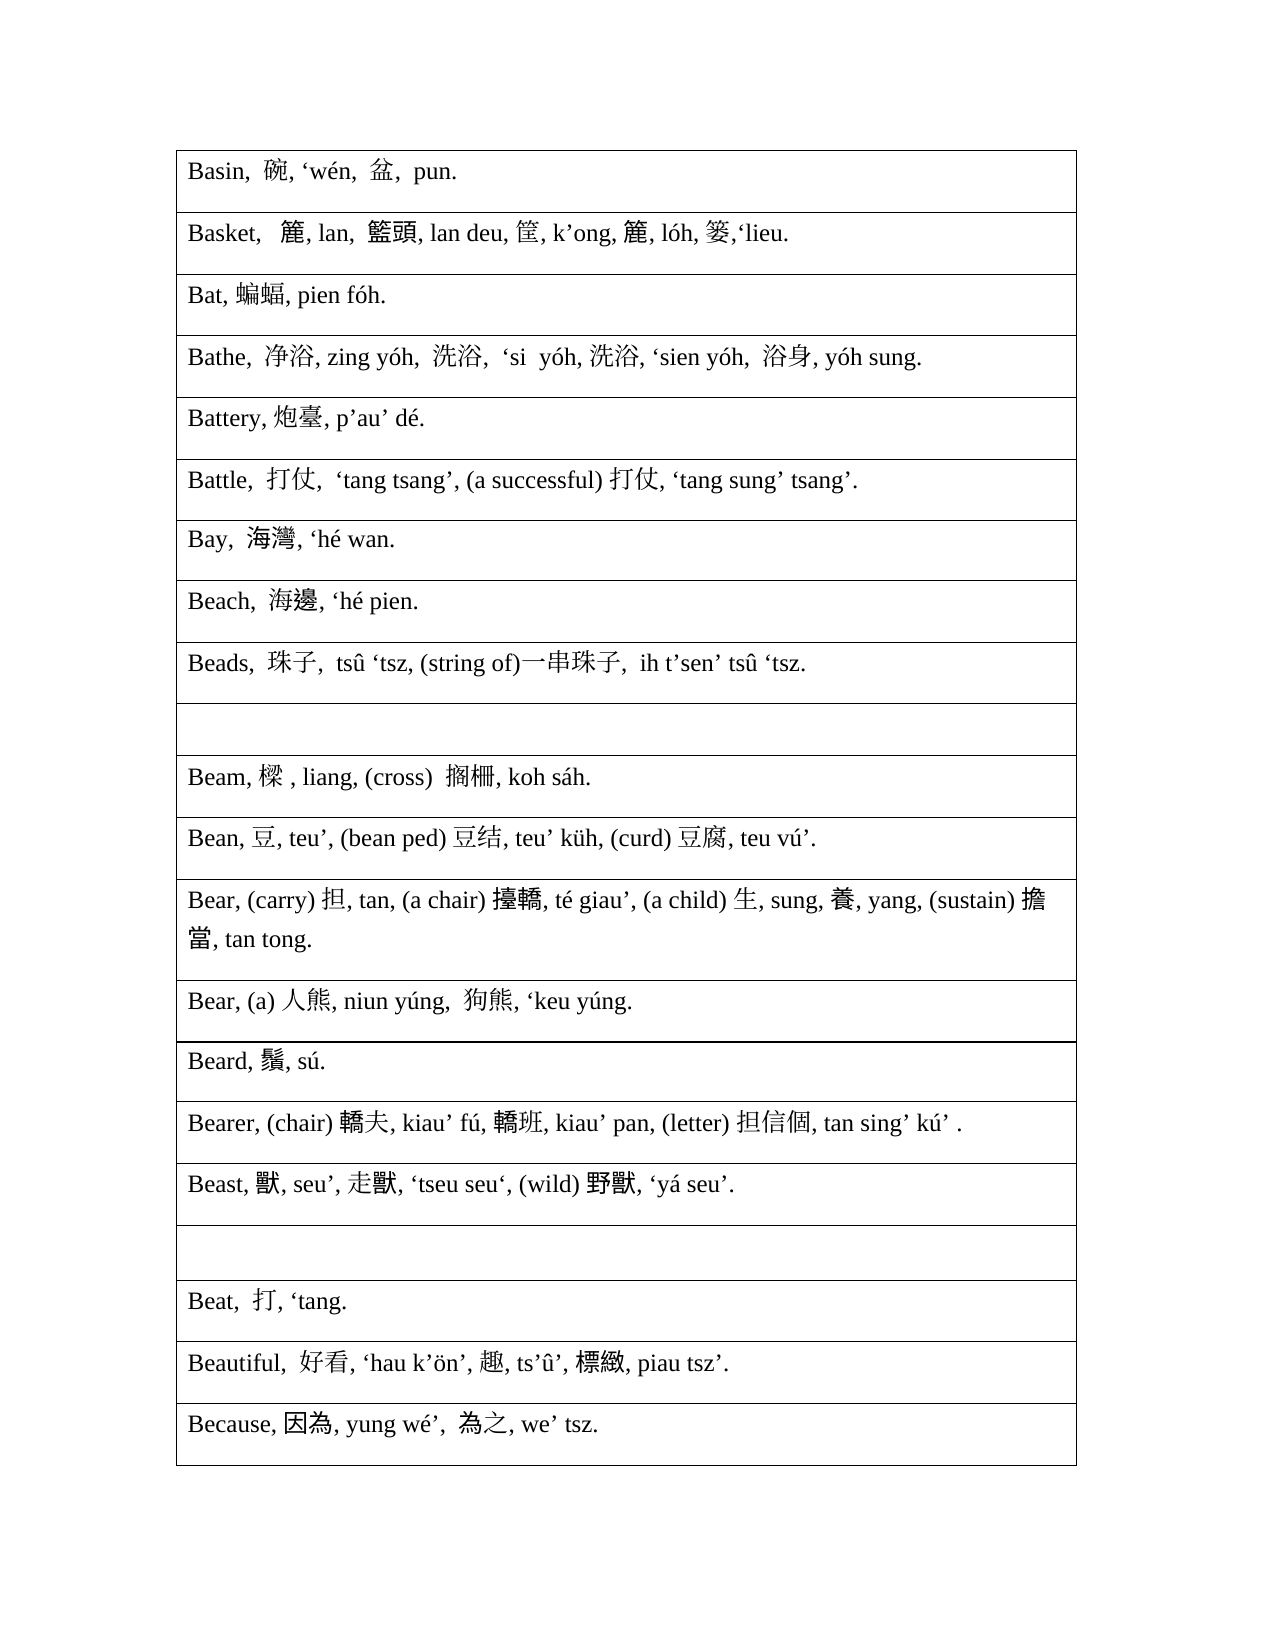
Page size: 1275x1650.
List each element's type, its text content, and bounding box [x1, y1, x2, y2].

table_cell Bathe, 净浴, zing yóh, 洗浴, ‘si yóh, 洗浴, ‘sien yóh, 浴身, yóh sung. [177, 336, 1076, 397]
table_cell Bay, 海灣, ‘hé wan. [177, 521, 1076, 580]
table_cell Beam, 樑 , liang, (cross) 搁柵, koh sáh. [177, 756, 1076, 817]
table_cell Battle, 打仗, ‘tang tsang’, (a successful) 打仗, ‘tang sung’ tsang’. [177, 460, 1076, 520]
table_cell Because, 因為, yung wé’, 為之, we’ tsz. [177, 1404, 1076, 1465]
table_cell Bear, (carry) 担, tan, (a chair) 擡轎, té giau’, (a child) 生, sung, 養, yang, (sustain) 擔當, tan tong. [177, 880, 1076, 980]
table_cell Beads, 珠子, tsû ‘tsz, (string of)一串珠子, ih t’sen’ tsû ‘tsz. [177, 643, 1076, 703]
table_cell Bat, 蝙蝠, pien fóh. [177, 275, 1076, 335]
table_cell Battery, 炮臺, p’au’ dé. [177, 398, 1076, 458]
table_cell Bean, 豆, teu’, (bean ped) 豆结, teu’ küh, (curd) 豆腐, teu vú’. [177, 818, 1076, 879]
table_cell Beat, 打, ‘tang. [177, 1281, 1076, 1341]
table_cell Beautiful, 好看, ‘hau k’ön’, 趣, ts’û’, 標緻, piau tsz’. [177, 1342, 1076, 1403]
table_cell Bear, (a) 人熊, niun yúng, 狗熊, ‘keu yúng. [177, 981, 1076, 1041]
table_cell Beast, 獸, seu’, 走獸, ‘tseu seu‘, (wild) 野獸, ‘yá seu’. [177, 1164, 1076, 1225]
table_cell Bearer, (chair) 轎夫, kiau’ fú, 轎班, kiau’ pan, (letter) 担信個, tan sing’ kú’ . [177, 1102, 1076, 1163]
table_cell [177, 1226, 1076, 1279]
table_cell Basket, 簏, lan, 籃頭, lan deu, 筐, k’ong, 簏, lóh, 篓,‘lieu. [177, 213, 1076, 273]
table_header Basin, 碗, ‘wén, 盆, pun. [177, 151, 1076, 212]
table_cell [177, 704, 1076, 755]
table_cell Beard, 鬚, sú. [177, 1043, 1076, 1101]
table_cell Beach, 海邊, ‘hé pien. [177, 581, 1076, 642]
